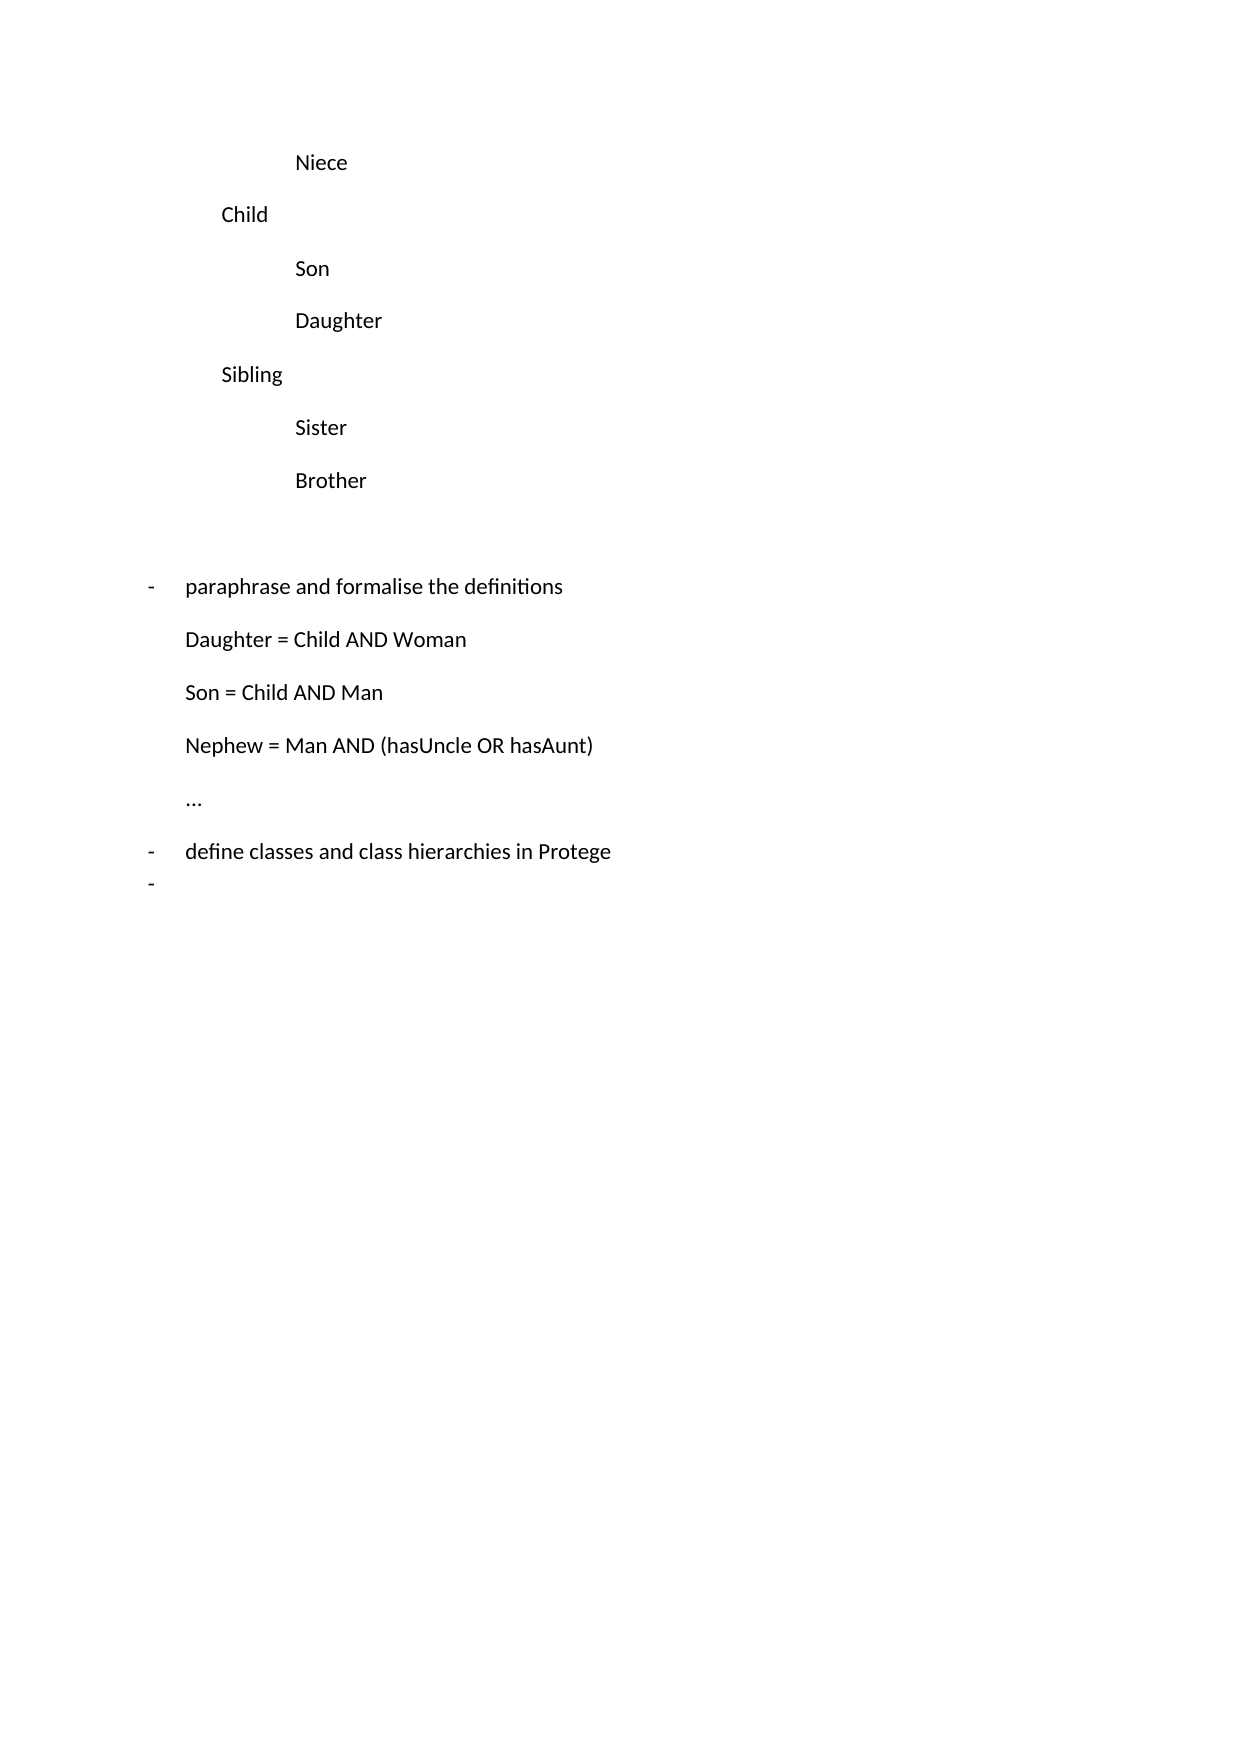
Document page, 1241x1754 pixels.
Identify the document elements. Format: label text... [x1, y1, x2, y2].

list paraphrase and formalise the definitions [148, 572, 1093, 600]
text Son = Child AND Man [185, 678, 1093, 706]
text Sibling [148, 360, 1093, 388]
text Child [148, 201, 1093, 229]
text ... [185, 784, 1093, 812]
text Niece [221, 148, 1093, 176]
text Daughter [148, 307, 1093, 335]
text Sister [148, 413, 1093, 441]
list define classes and class hierarchies in Protege [148, 837, 1093, 865]
text Daughter = Child AND Woman [185, 625, 1093, 653]
text Brother [148, 466, 1093, 494]
text Son [148, 254, 1093, 282]
text Nephew = Man AND (hasUncle OR hasAunt) [185, 731, 1093, 759]
